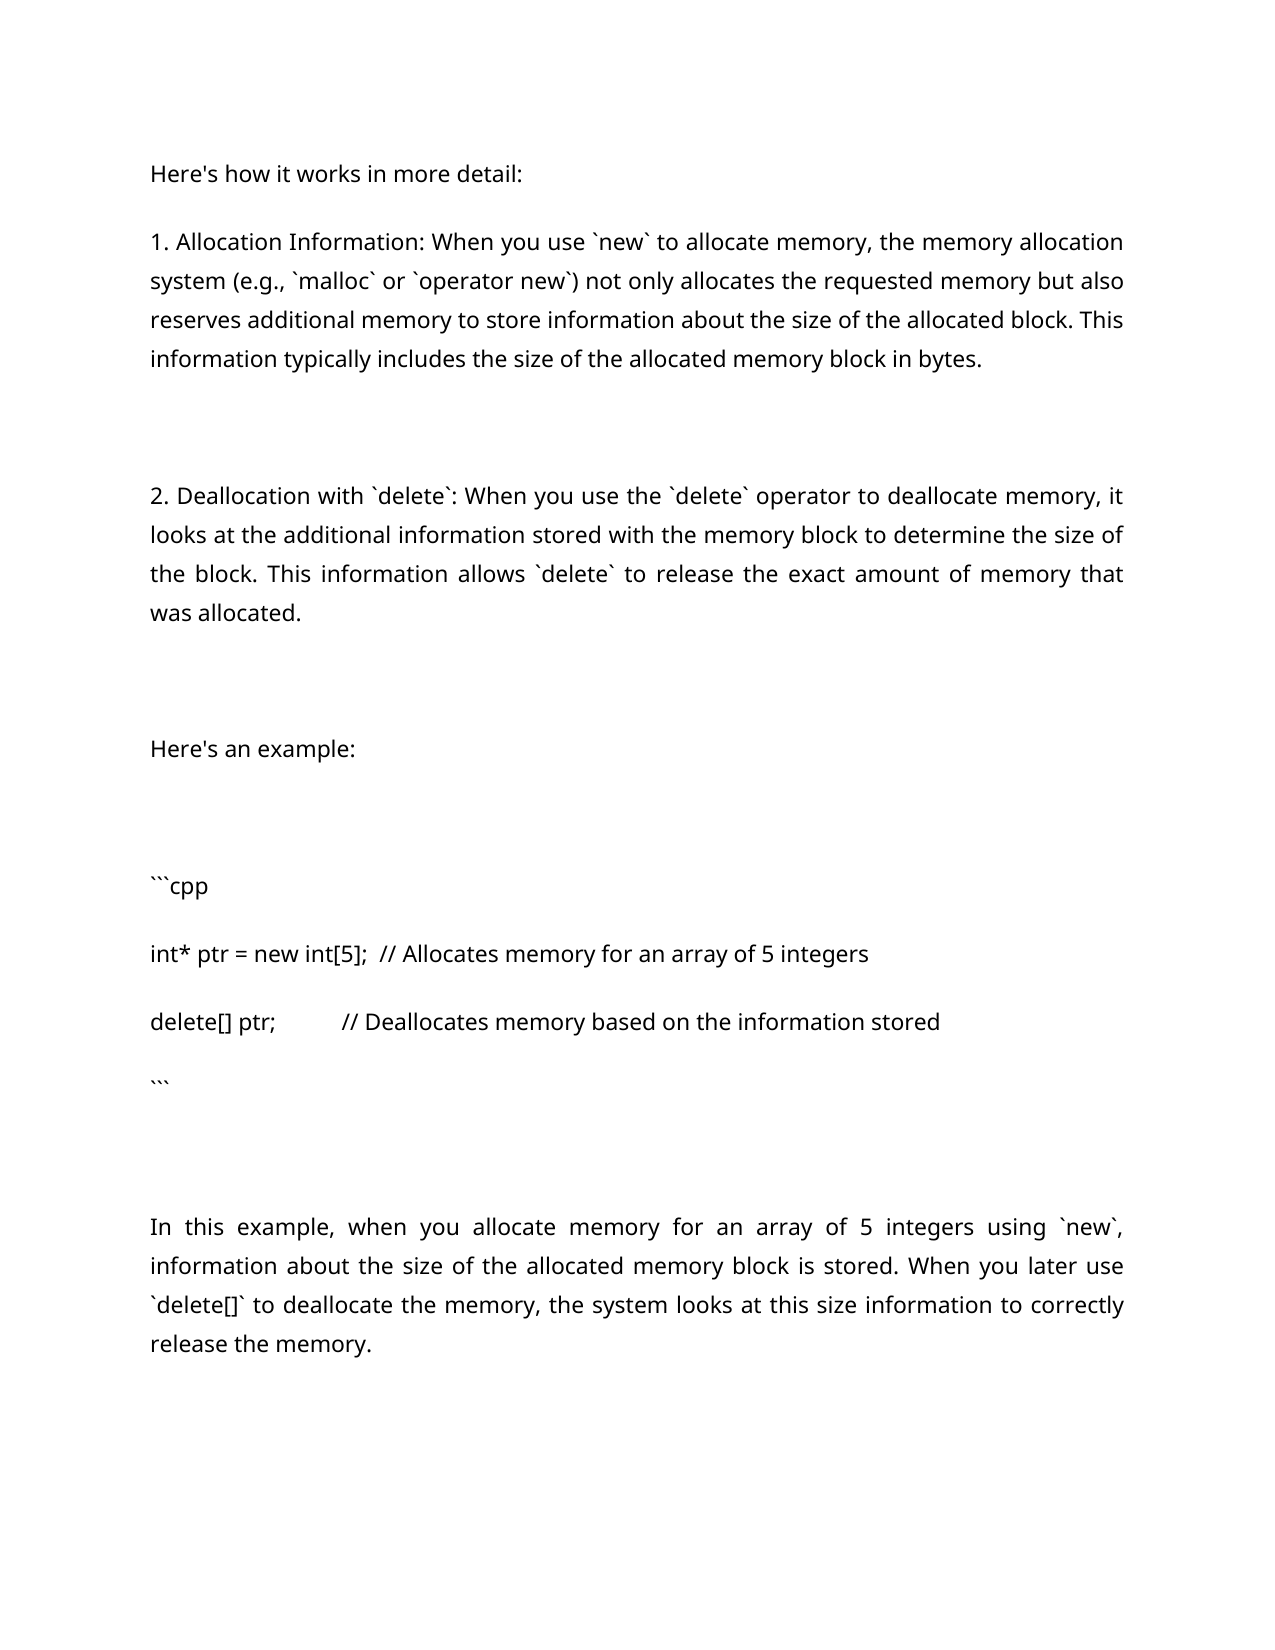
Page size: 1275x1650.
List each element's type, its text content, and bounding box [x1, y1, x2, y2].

text 2. Deallocation with `delete`: When you use the `delete` operator to deallocate memory, it looks at the additional information stored with the memory block to determine the size of the block. This information allows `delete` to release the exact amount of memory that was allocated. [150, 472, 1125, 628]
text ``` [150, 1067, 1125, 1106]
text 1. Allocation Information: When you use `new` to allocate memory, the memory allocation system (e.g., `malloc` or `operator new`) not only allocates the requested memory but also reserves additional memory to store information about the size of the allocated block. This information typically includes the size of the allocated memory block in bytes. [150, 218, 1125, 374]
text Here's an example: [150, 726, 1125, 764]
text Here's how it works in more detail: [150, 150, 1125, 189]
text int* ptr = new int[5]; // Allocates memory for an array of 5 integers [150, 930, 1125, 969]
text In this example, when you allocate memory for an array of 5 integers using `new`, information about the size of the allocated memory block is stored. When you later use `delete[]` to deallocate the memory, the system looks at this size information to correctly release the memory. [150, 1203, 1125, 1359]
text delete[] ptr; // Deallocates memory based on the information stored [150, 998, 1125, 1037]
text ```cpp [150, 862, 1125, 901]
